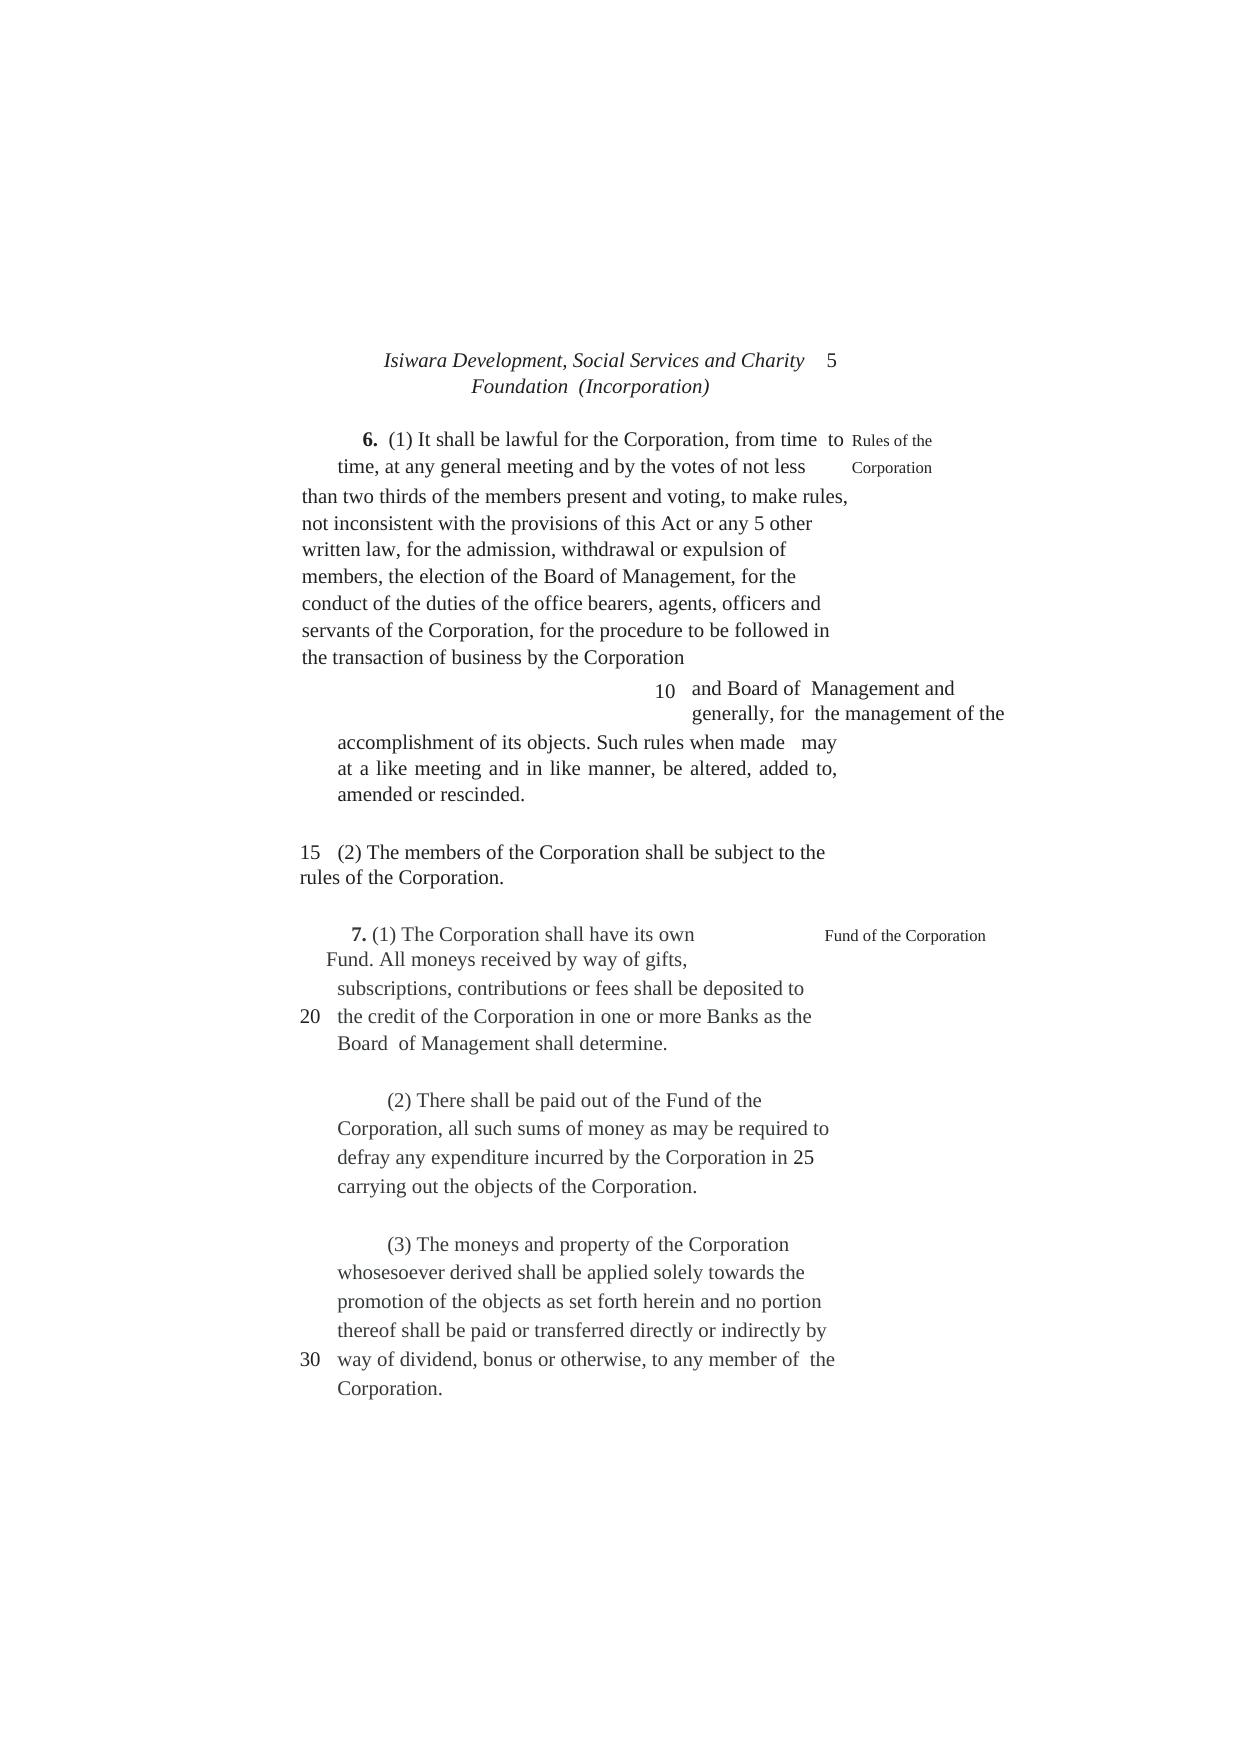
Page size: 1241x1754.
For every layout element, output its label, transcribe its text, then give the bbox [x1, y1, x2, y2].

text 15 (2) The members of the Corporation shall be subject to the rules of the Corporation. [299, 839, 850, 889]
text subscriptions, contributions or fees shall be deposited to [337, 976, 1090, 1000]
text (2) There shall be paid out of the Fund of the Corporation, all such sums of money as may be required to defray any expenditure incurred by the Corporation in 25 carrying out the objects of the Corporation. [299, 1088, 850, 1199]
text Isiwara Development, Social Services and Charity 5 Foundation (Incorporation) [383, 348, 850, 399]
text 20 the credit of the Corporation in one or more Banks as the Board of Management shall determine. [299, 1003, 850, 1056]
text 6. (1) It shall be lawful for the Corporation, from time to Rules of the time, at any general meeting and by the votes of not less Corporation [337, 427, 940, 479]
text (3) The moneys and property of the Corporation whosesoever derived shall be applied solely towards the promotion of the objects as set forth herein and no portion thereof shall be paid or transferred directly or indirectly by 30 way of dividend, bonus or otherwise, to any member of the Corporation. [299, 1232, 850, 1401]
text accomplishment of its objects. Such rules when made may at a like meeting and in like manner, be altered, added to, amended or rescinded. [337, 730, 838, 806]
text than two thirds of the members present and voting, to make rules, not inconsistent with the provisions of this Act or any 5 other written law, for the admission, withdrawal or expulsion of members, the election of the Board of Management, for the conduct of the duties of the office bearers, agents, officers and servants of the Corporation, for the procedure to be followed in the transaction of business by the Corporation [302, 484, 850, 669]
table_header 7. (1) The Corporation shall have its own Fund. All moneys received by way of gifts, bequests, donations, transfers, [230, 916, 700, 974]
table_header Fund of the Corporation [700, 916, 1170, 974]
table_header and Board of Management and generally, for the management of the affairs of the Corporation and the [681, 674, 1151, 728]
table_header 10 [212, 674, 681, 728]
